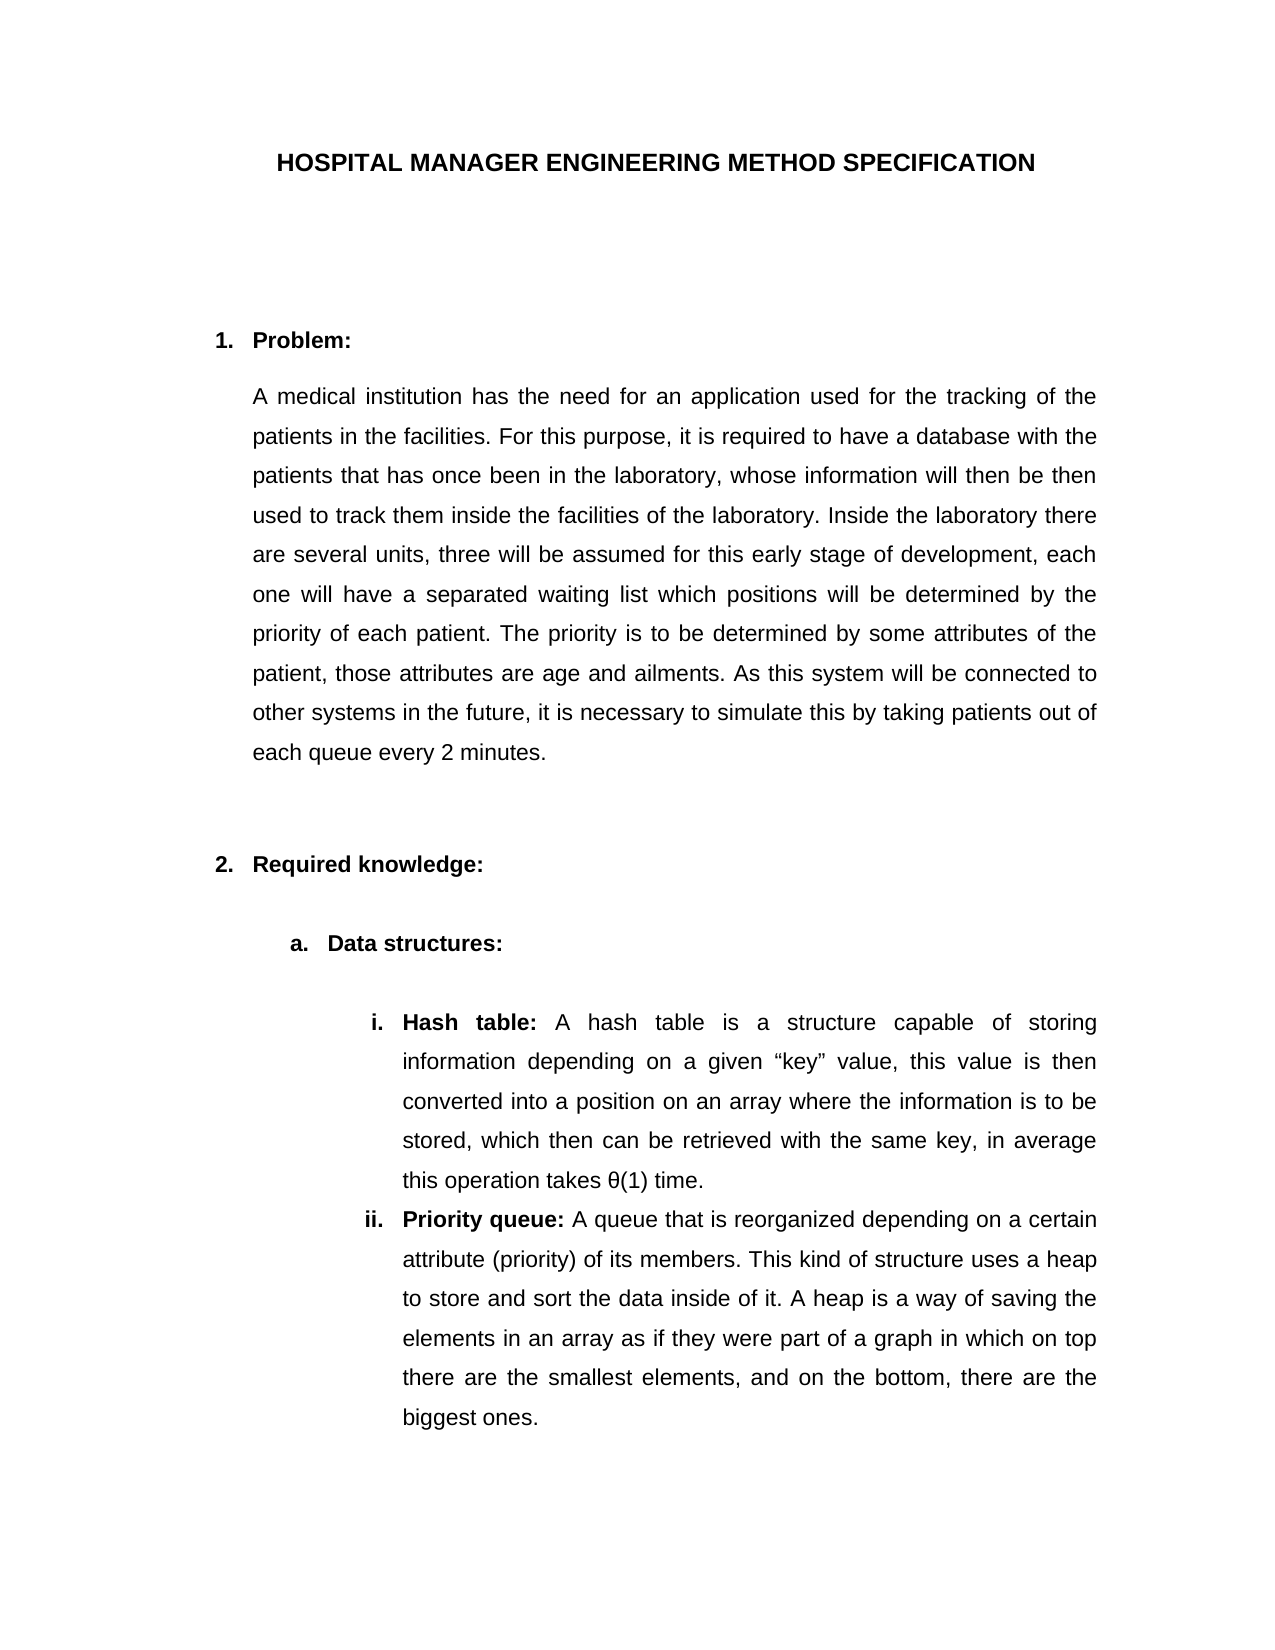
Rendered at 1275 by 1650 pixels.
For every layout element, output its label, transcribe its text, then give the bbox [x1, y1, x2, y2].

list Hash table: A hash table is a structure capable of storing information depending on a given “key” value, this value is then converted into a position on an array where the information is to be stored, which then can be retrieved with the same key, in average this operation takes θ(1) time. [383, 1009, 1098, 1193]
list Problem: [215, 327, 1098, 353]
list Data structures: [290, 930, 1098, 956]
list Priority queue: A queue that is reorganized depending on a certain attribute (priority) of its members. This kind of structure uses a heap to store and sort the data inside of it. A heap is a way of saving the elements in an array as if they were part of a graph in which on top there are the smallest elements, and on the bottom, there are the biggest ones. [383, 1206, 1098, 1430]
list Required knowledge: [215, 851, 1098, 877]
text HOSPITAL MANAGER ENGINEERING METHOD SPECIFICATION [215, 148, 1098, 176]
text A medical institution has the need for an application used for the tracking of the patients in the facilities. For this purpose, it is required to have a database with the patients that has once been in the laboratory, whose information will then be then used to track them inside the facilities of the laboratory. Inside the laboratory there are several units, three will be assumed for this early stage of development, each one will have a separated waiting list which positions will be determined by the priority of each patient. The priority is to be determined by some attributes of the patient, those attributes are age and ailments. As this system will be connected to other systems in the future, it is necessary to simulate this by taking patients out of each queue every 2 minutes. [252, 383, 1098, 765]
